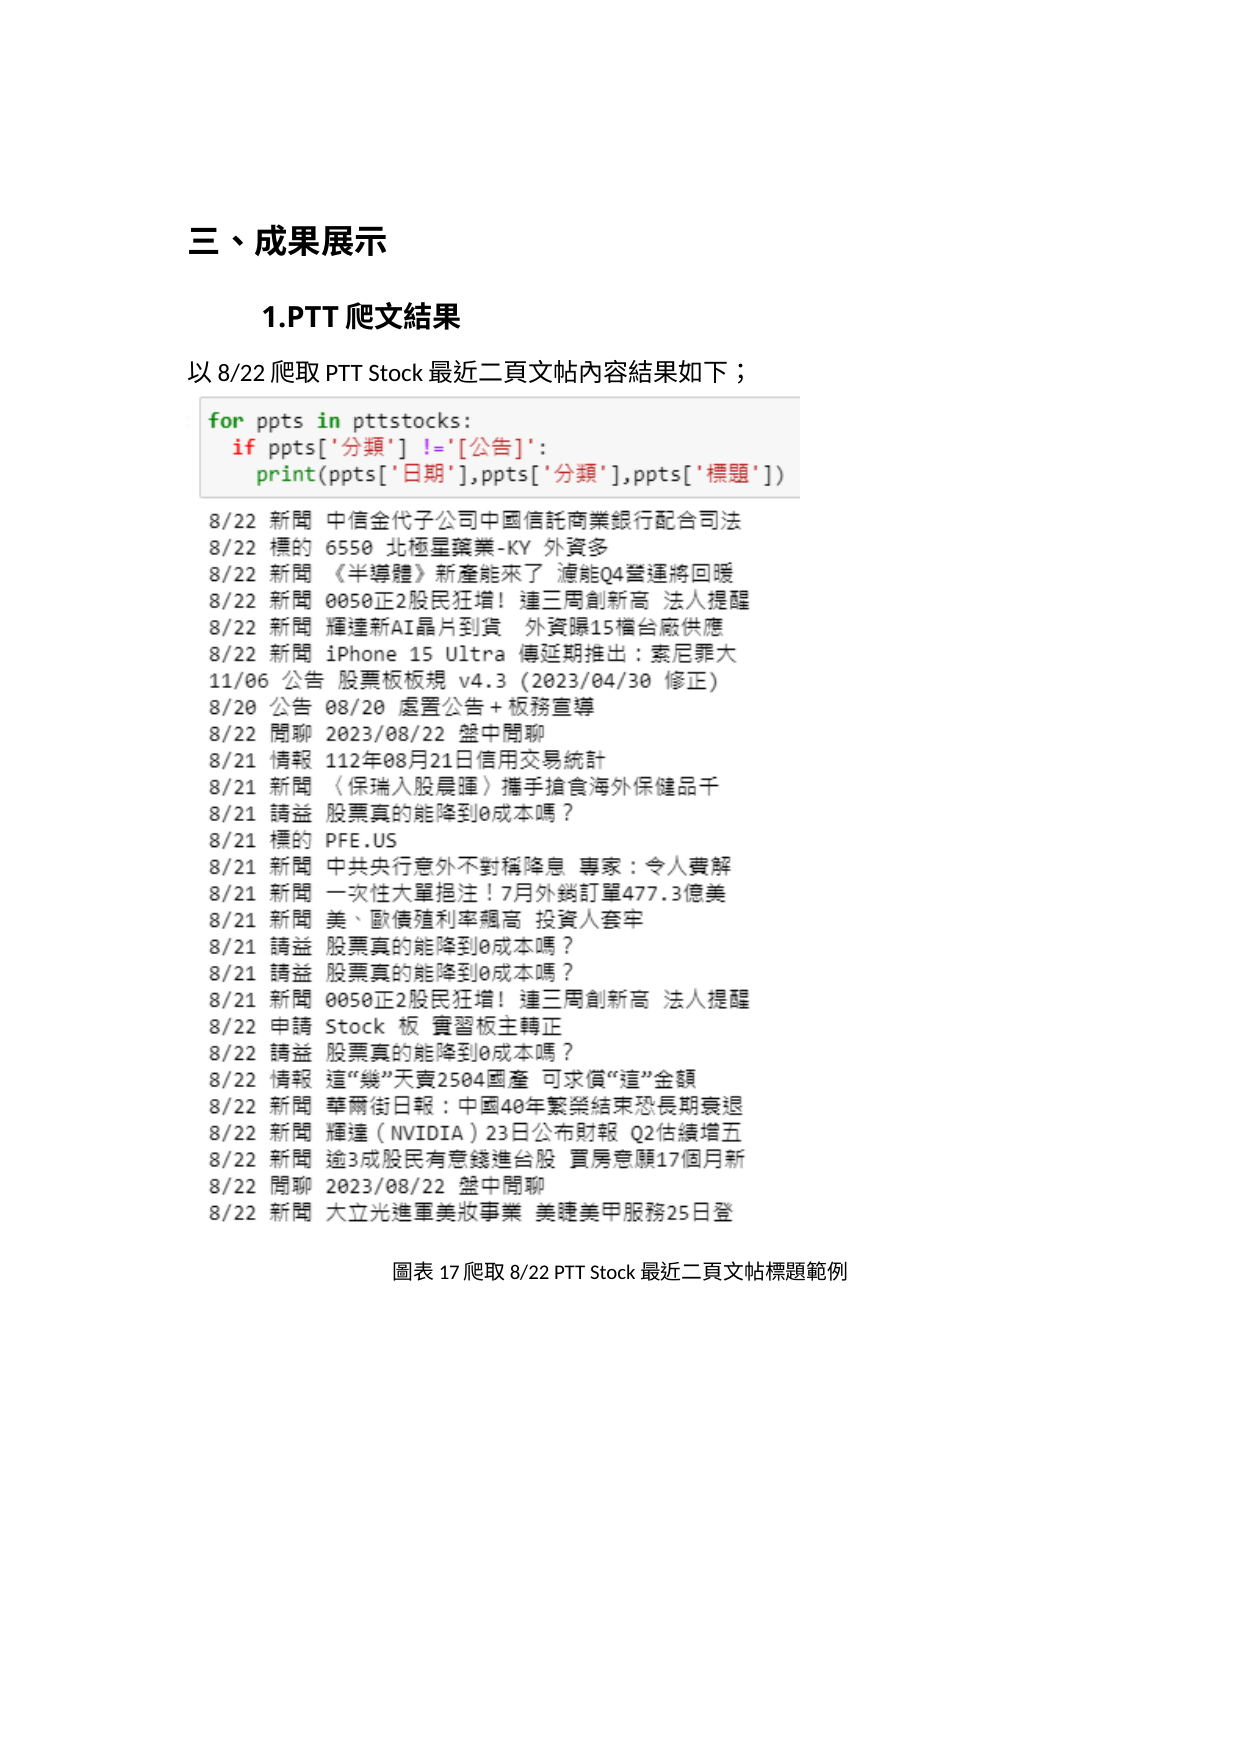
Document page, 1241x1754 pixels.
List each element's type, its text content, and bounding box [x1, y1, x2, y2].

subtitle 1.PTT爬文結果 [261, 277, 1053, 352]
picture [187, 389, 800, 1242]
subtitle 三、成果展示 [187, 202, 1053, 277]
text 圖表 17爬取8/22 PTT Stock最近二頁文帖標題範例 [187, 1252, 1053, 1289]
text 以8/22爬取PTT Stock最近二頁文帖內容結果如下； [187, 352, 1053, 389]
